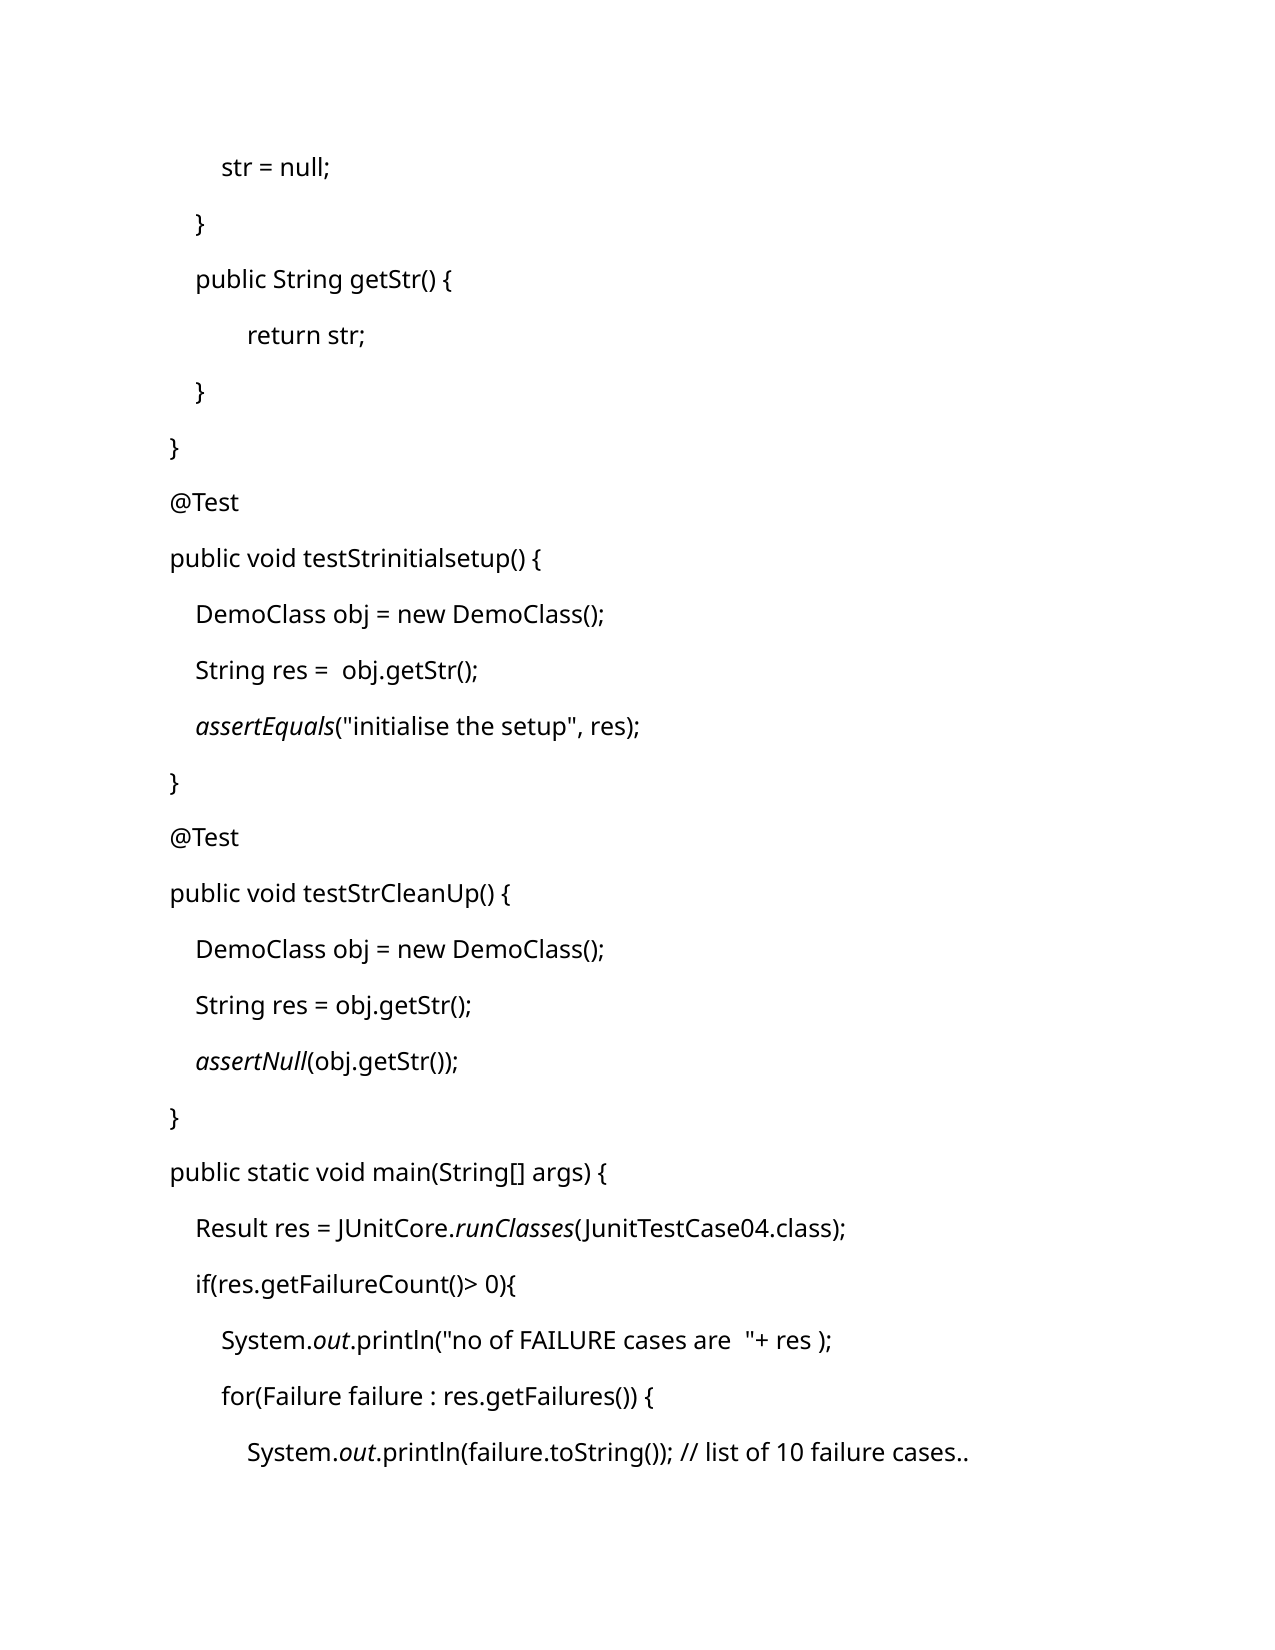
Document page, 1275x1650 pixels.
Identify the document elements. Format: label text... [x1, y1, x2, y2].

text public void testStrCleanUp() { [150, 876, 1125, 910]
text @Test [150, 485, 1125, 519]
text String res = obj.getStr(); [150, 987, 1125, 1022]
text } [150, 206, 1125, 240]
text @Test [150, 820, 1125, 854]
text str = null; [150, 150, 1125, 184]
text } [150, 1099, 1125, 1133]
text } [150, 764, 1125, 798]
text for(Failure failure : res.getFailures()) { [150, 1378, 1125, 1412]
text DemoClass obj = new DemoClass(); [150, 597, 1125, 631]
text assertNull(obj.getStr()); [150, 1043, 1125, 1077]
text System.out.println("no of FAILURE cases are "+ res ); [150, 1322, 1125, 1357]
text public static void main(String[] args) { [150, 1155, 1125, 1189]
text } [150, 429, 1125, 463]
text Result res = JUnitCore.runClasses(JunitTestCase04.class); [150, 1211, 1125, 1245]
text } [150, 373, 1125, 407]
text return str; [150, 317, 1125, 352]
text if(res.getFailureCount()> 0){ [150, 1267, 1125, 1301]
text System.out.println(failure.toString()); // list of 10 failure cases.. [150, 1434, 1125, 1468]
text public String getStr() { [150, 262, 1125, 296]
text String res = obj.getStr(); [150, 652, 1125, 687]
text DemoClass obj = new DemoClass(); [150, 932, 1125, 966]
text public void testStrinitialsetup() { [150, 541, 1125, 575]
text assertEquals("initialise the setup", res); [150, 708, 1125, 742]
